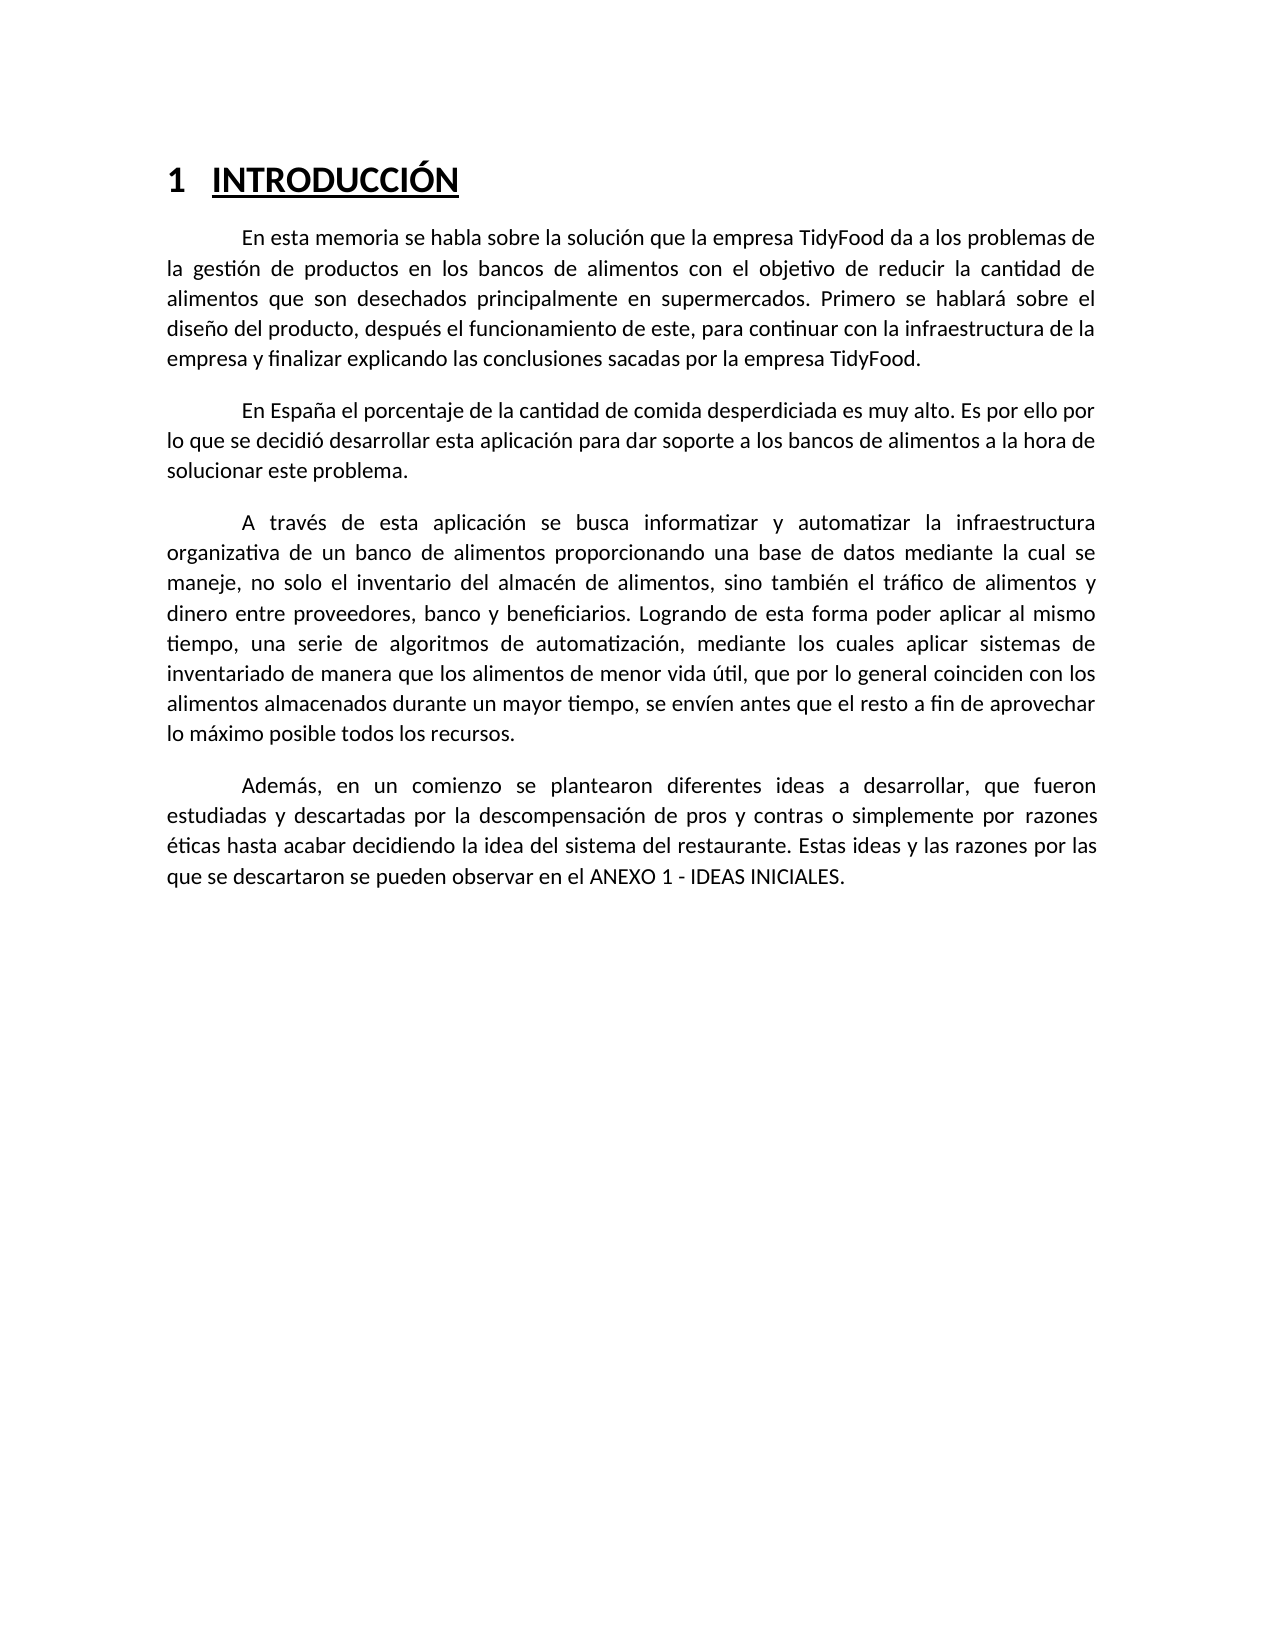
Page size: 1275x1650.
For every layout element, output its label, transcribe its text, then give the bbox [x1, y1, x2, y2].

text En España el porcentaje de la cantidad de comida desperdiciada es muy alto. Es por ello por lo que se decidió desarrollar esta aplicación para dar soporte a los bancos de alimentos a la hora de solucionar este problema. [167, 396, 1098, 484]
text Además, en un comienzo se plantearon diferentes ideas a desarrollar, que fueron estudiadas y descartadas por la descompensación de pros y contras o simplemente por razones éticas hasta acabar decidiendo la idea del sistema del restaurante. Estas ideas y las razones por las que se descartaron se pueden observar en el ANEXO 1 - IDEAS INICIALES. [167, 771, 1098, 890]
text A través de esta aplicación se busca informatizar y automatizar la infraestructura organizativa de un banco de alimentos proporcionando una base de datos mediante la cual se maneje, no solo el inventario del almacén de alimentos, sino también el tráfico de alimentos y dinero entre proveedores, banco y beneficiarios. Logrando de esta forma poder aplicar al mismo tiempo, una serie de algoritmos de automatización, mediante los cuales aplicar sistemas de inventariado de manera que los alimentos de menor vida útil, que por lo general coinciden con los alimentos almacenados durante un mayor tiempo, se envíen antes que el resto a fin de aprovechar lo máximo posible todos los recursos. [167, 508, 1098, 748]
subtitle INTRODUCCIÓN [167, 156, 1183, 202]
text En esta memoria se habla sobre la solución que la empresa TidyFood da a los problemas de la gestión de productos en los bancos de alimentos con el objetivo de reducir la cantidad de alimentos que son desechados principalmente en supermercados. Primero se hablará sobre el diseño del producto, después el funcionamiento de este, para continuar con la infraestructura de la empresa y finalizar explicando las conclusiones sacadas por la empresa TidyFood. [167, 223, 1098, 372]
